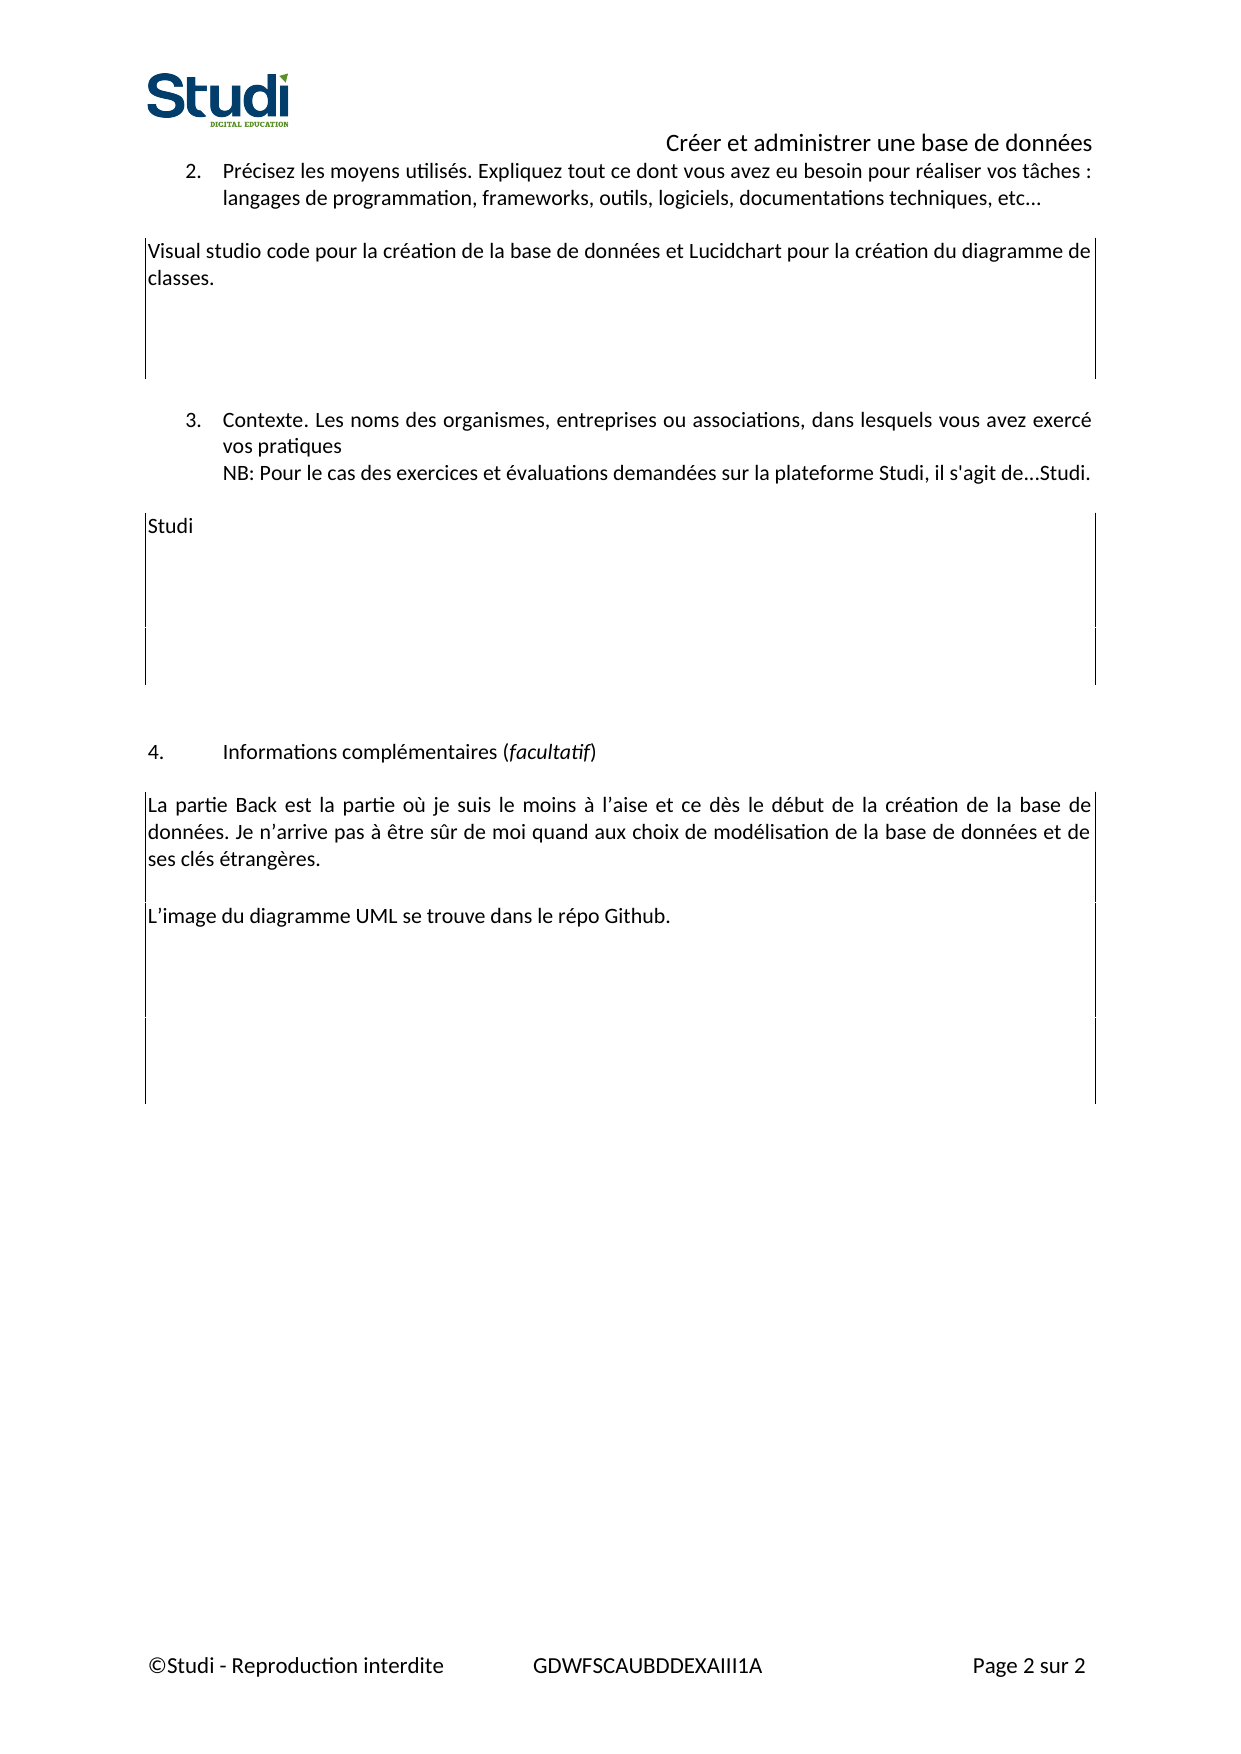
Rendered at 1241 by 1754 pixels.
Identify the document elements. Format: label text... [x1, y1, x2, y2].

picture [147, 73, 289, 127]
list Contexte. Les noms des organismes, entreprises ou associations, dans lesquels vous avez exercé vos pratiques [185, 406, 1093, 459]
text La partie Back est la partie où je suis le moins à l’aise et ce dès le début de la création de la base de données. Je n’arrive pas à être sûr de moi quand aux choix de modélisation de la base de données et de ses clés étrangères. [146, 792, 1095, 874]
list Précisez les moyens utilisés. Expliquez tout ce dont vous avez eu besoin pour réaliser vos tâches : langages de programmation, frameworks, outils, logiciels, documentations techniques, etc... [185, 157, 1093, 211]
text Visual studio code pour la création de la base de données et Lucidchart pour la création du diagramme de classes. [144, 237, 1095, 293]
text Studi [144, 512, 1095, 541]
list Informations complémentaires (facultatif) [148, 738, 1093, 765]
text L’image du diagramme UML se trouve dans le répo Github. [146, 902, 1095, 931]
text NB: Pour le cas des exercices et évaluations demandées sur la plateforme Studi, il s'agit de...Studi. [185, 459, 1093, 486]
